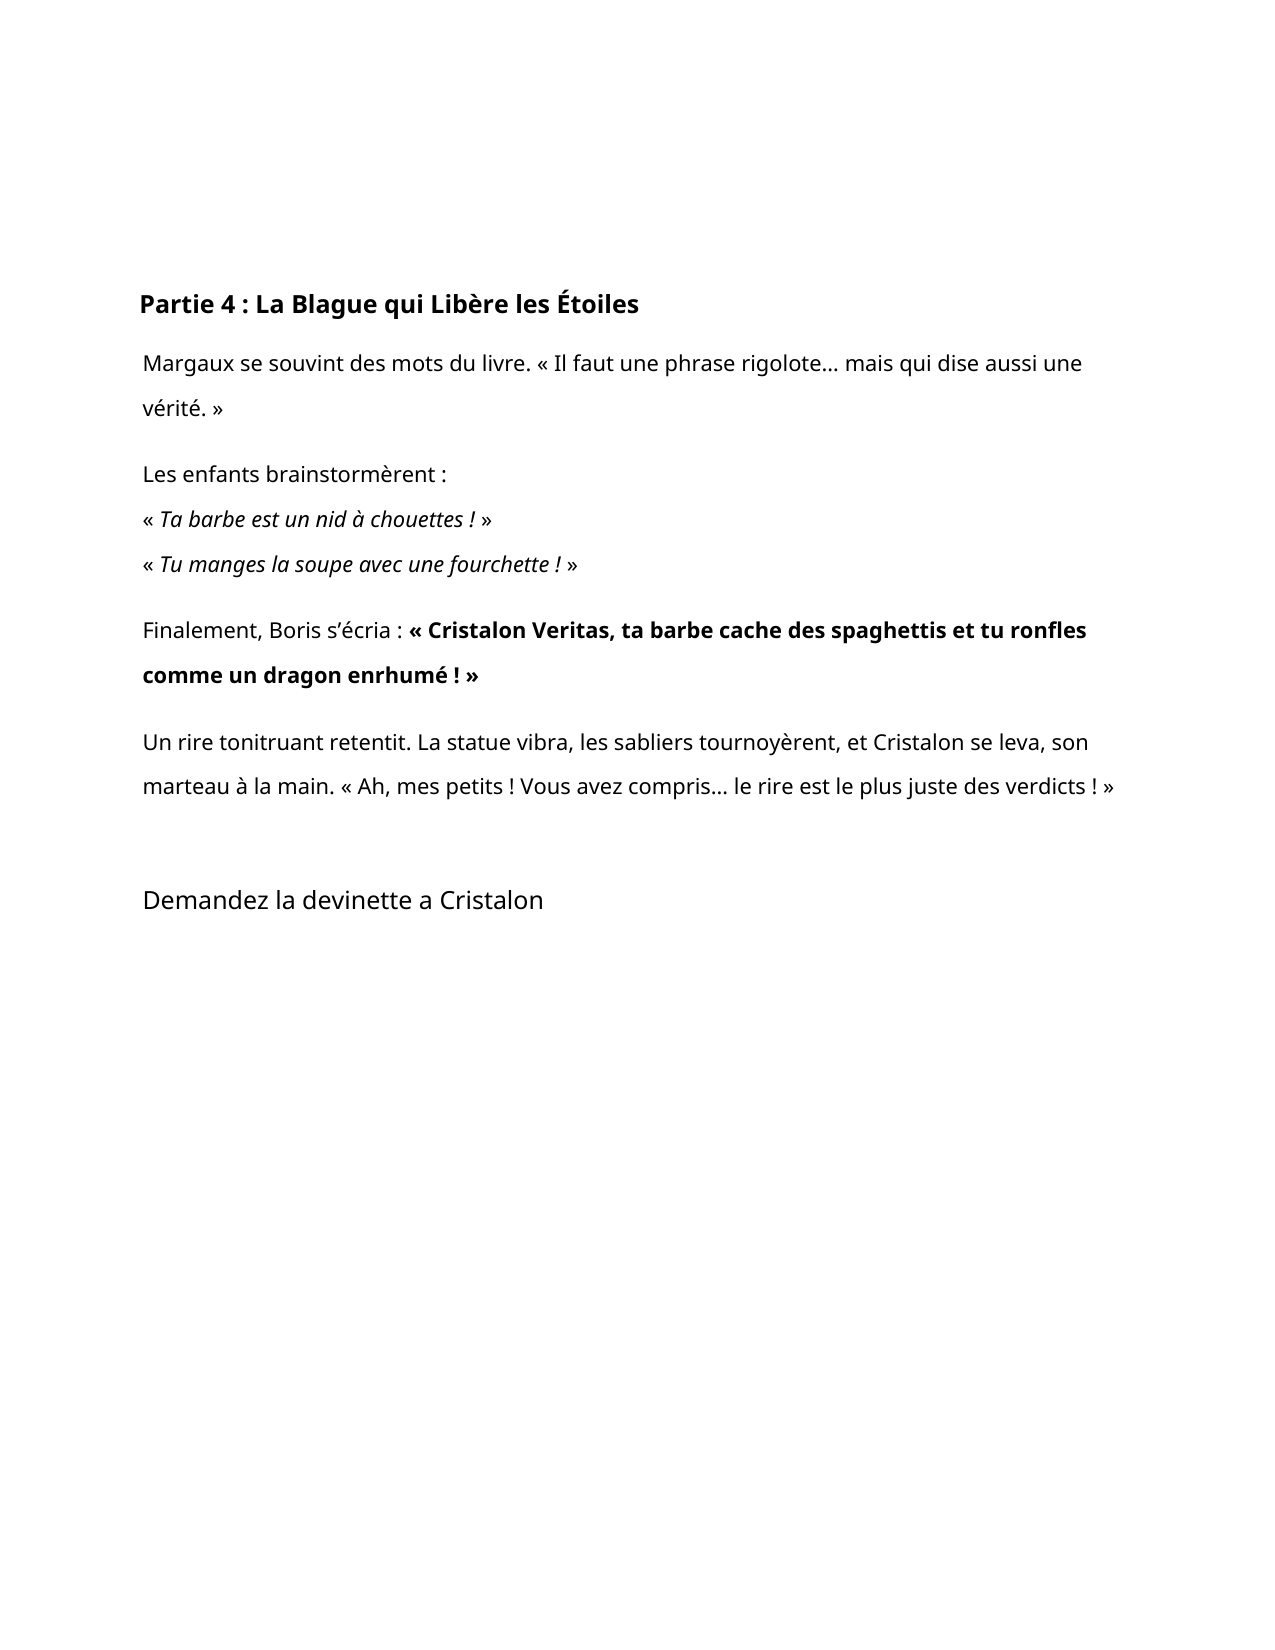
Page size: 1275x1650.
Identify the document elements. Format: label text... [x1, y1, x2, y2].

text Les enfants brainstormèrent : « Ta barbe est un nid à chouettes ! » « Tu manges la soupe avec une fourchette ! » [142, 459, 1133, 579]
text Un rire tonitruant retentit. La statue vibra, les sabliers tournoyèrent, et Cristalon se leva, son marteau à la main. « Ah, mes petits ! Vous avez compris… le rire est le plus juste des verdicts ! » [142, 727, 1133, 801]
text Finalement, Boris s’écria : « Cristalon Veritas, ta barbe cache des spaghettis et tu ronfles comme un dragon enrhumé ! » [142, 615, 1133, 690]
text Demandez la devinette a Cristalon [142, 883, 1133, 917]
text Margaux se souvint des mots du livre. « Il faut une phrase rigolote… mais qui dise aussi une vérité. » [142, 348, 1133, 423]
text Partie 4 : La Blague qui Libère les Étoiles [139, 286, 1133, 320]
